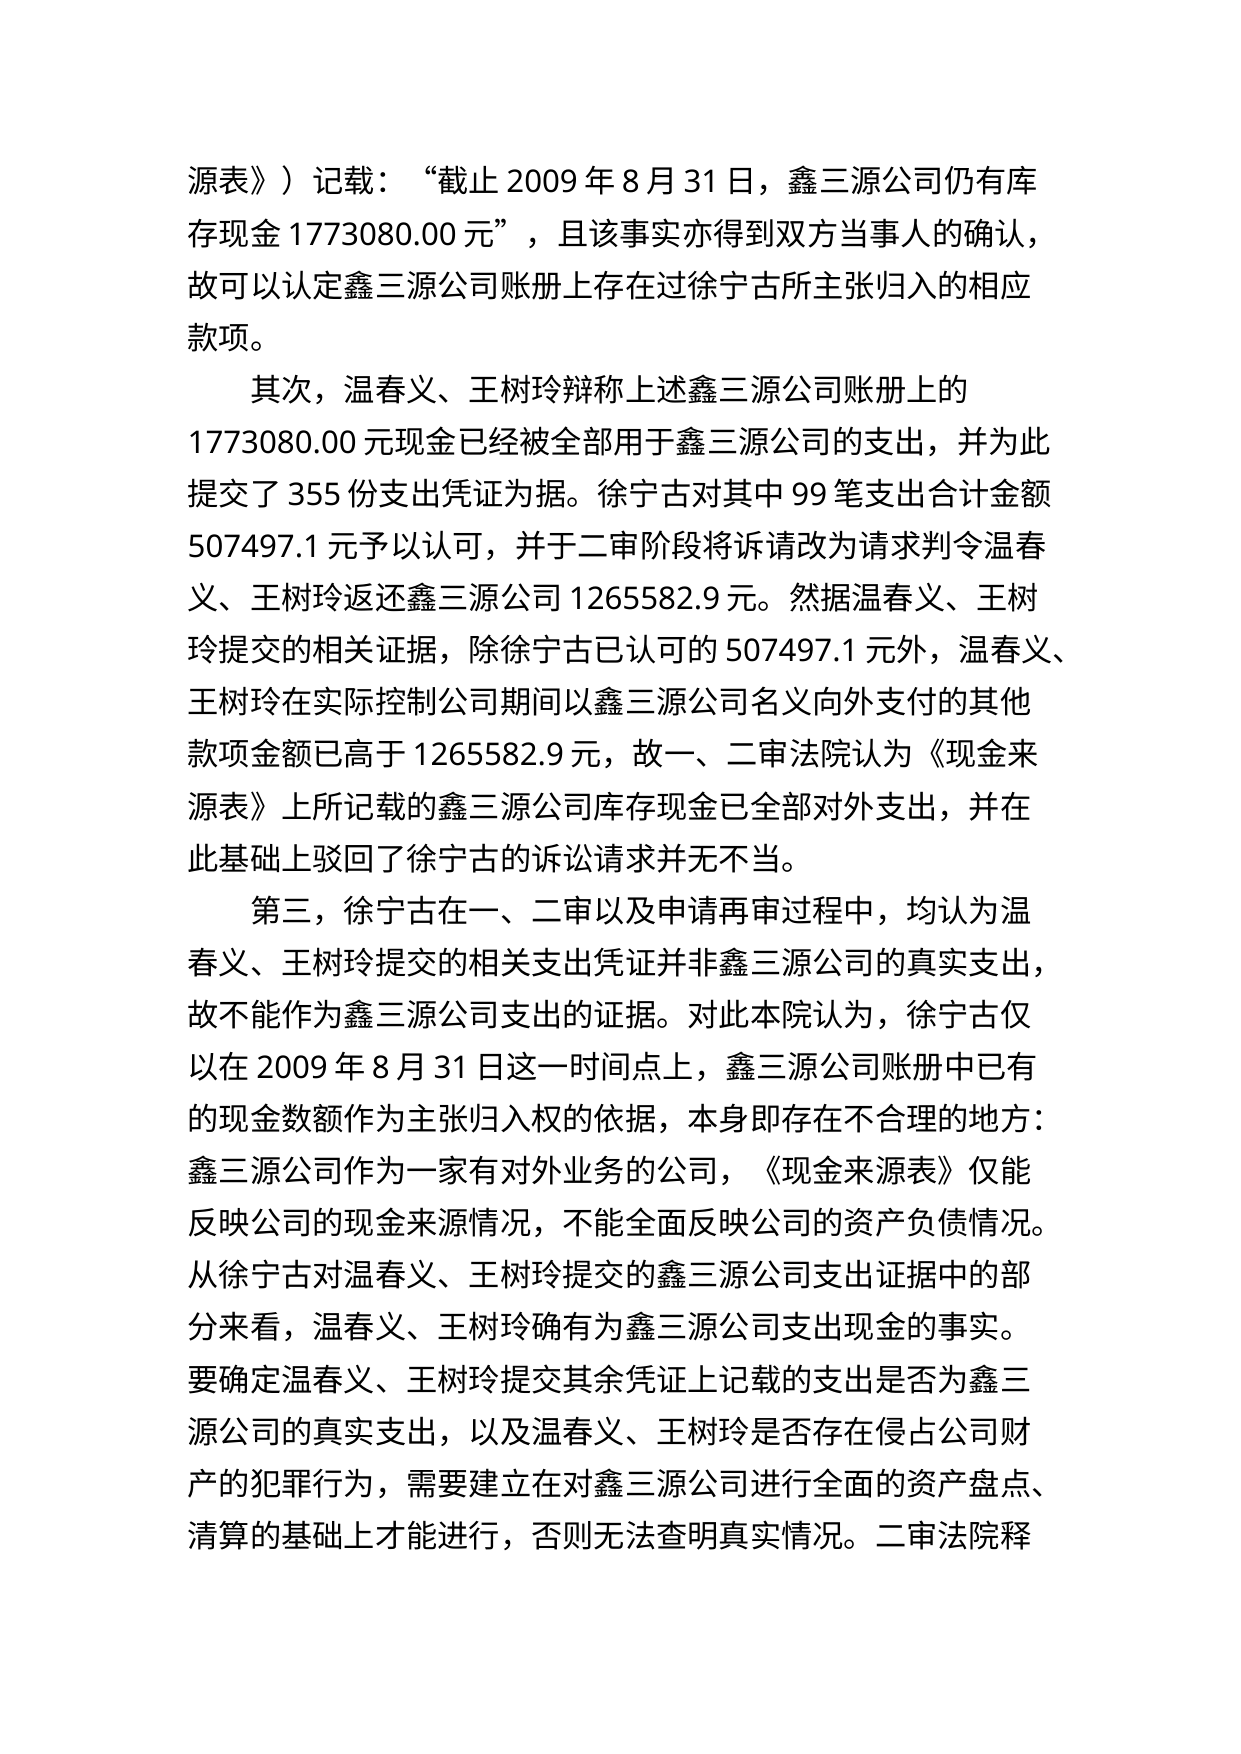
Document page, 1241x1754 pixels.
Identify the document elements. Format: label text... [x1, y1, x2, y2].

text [187, 150, 1053, 358]
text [187, 879, 1053, 1556]
text 其次，温春义、王树玲辩称上述鑫三源公司账册上的1773080.00元现金已经被全部用于鑫三源公司的支出，并为此提交了355份支出凭证为据。徐宁古对其中99笔支出合计金额507497.1元予以认可，并于二审阶段将诉请改为请求判令温春义、王树玲返还鑫三源公司1265582.9元。然据温春义、王树玲提交的相关证据，除徐宁古已认可的507497.1元外，温春义、王树玲在实际控制公司期间以鑫三源公司名义向外支付的其他款项金额已高于1265582.9元，故一、二审法院认为《现金来源表》上所记载的鑫三源公司库存现金已全部对外支出，并在此基础上驳回了徐宁古的诉讼请求并无不当。 [187, 358, 1053, 879]
